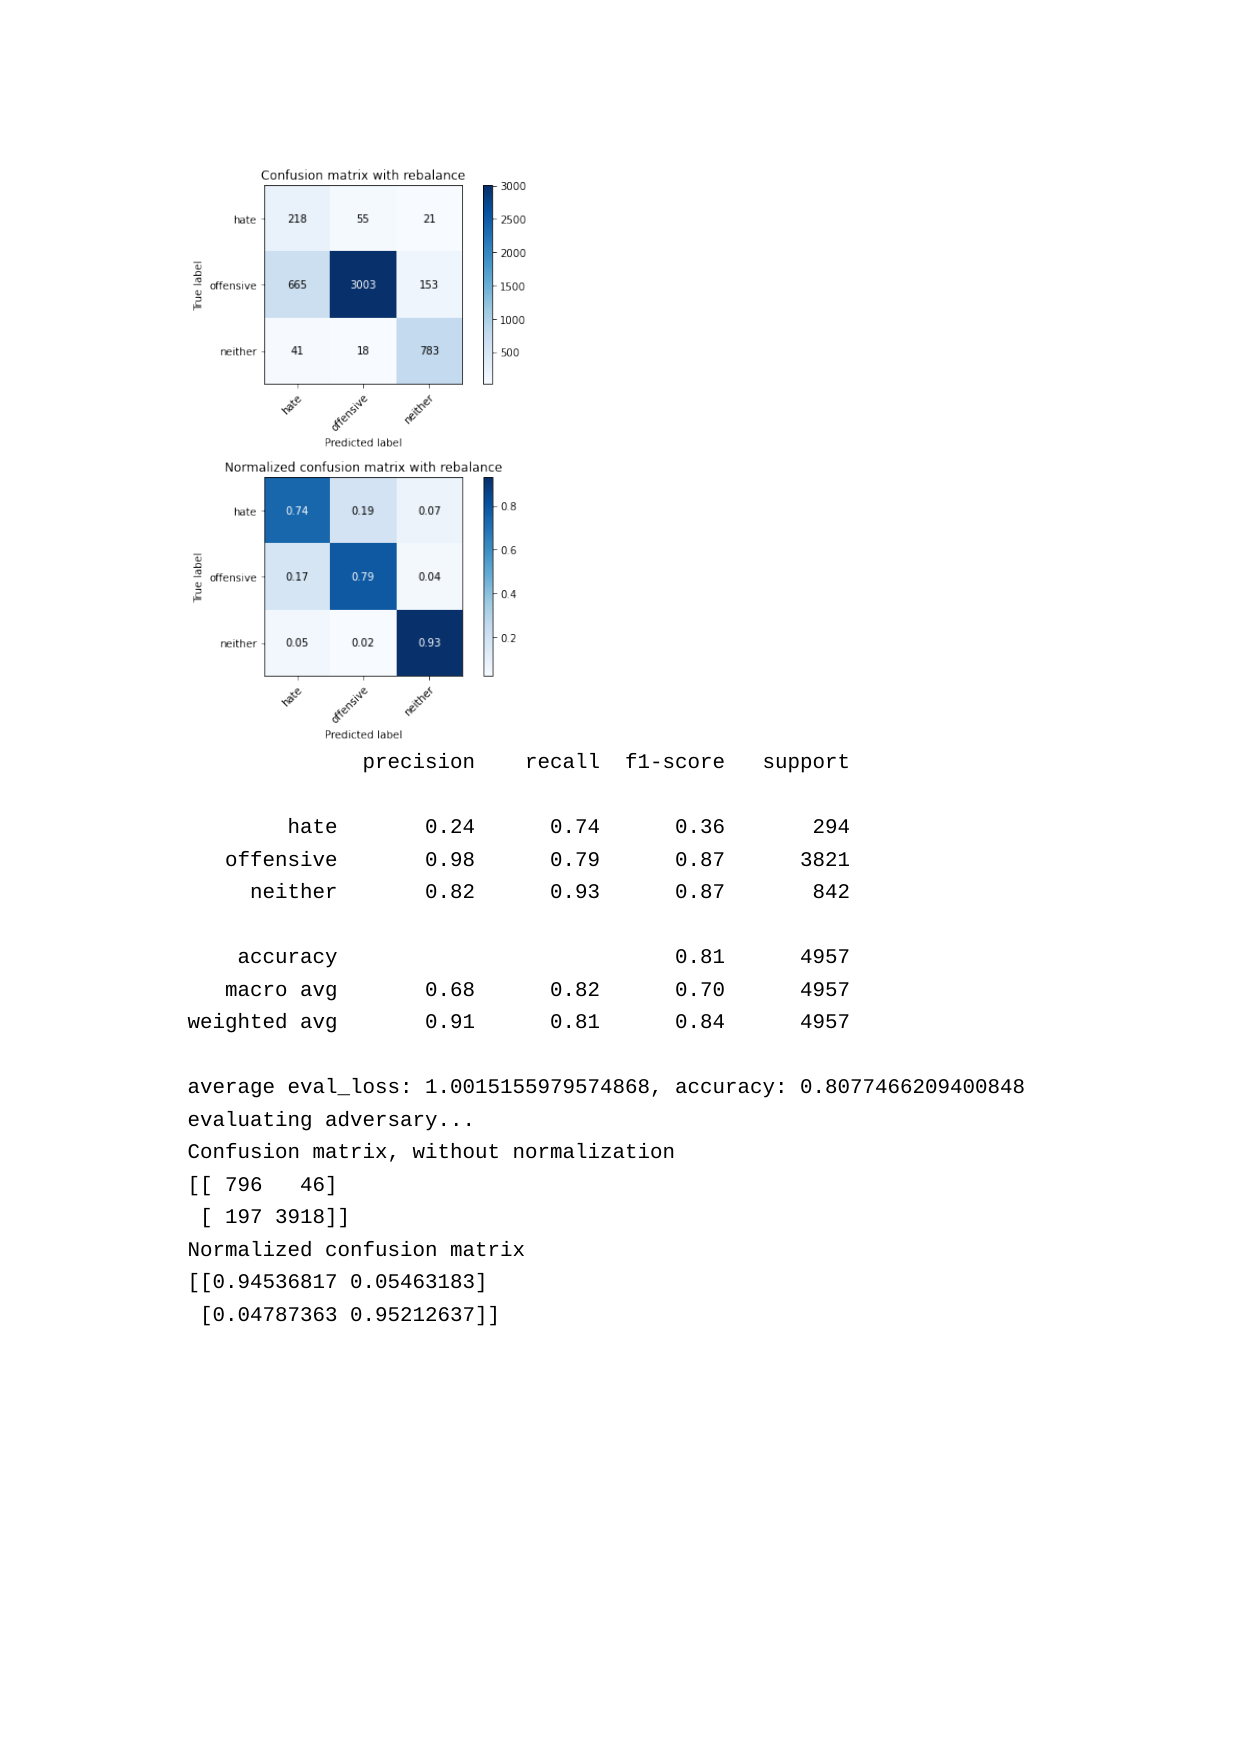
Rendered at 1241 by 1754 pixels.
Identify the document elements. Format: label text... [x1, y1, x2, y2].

text [0.04787363 0.95212637]] [187, 1299, 1053, 1332]
text average eval_loss: 1.0015155979574868, accuracy: 0.8077466209400848 [187, 1072, 1053, 1104]
text precision recall f1-score support [187, 747, 1053, 779]
picture [187, 162, 533, 747]
text Confusion matrix, without normalization [187, 1137, 1053, 1169]
text macro avg 0.68 0.82 0.70 4957 [187, 974, 1053, 1007]
text [[0.94536817 0.05463183] [187, 1267, 1053, 1299]
text hate 0.24 0.74 0.36 294 [187, 812, 1053, 844]
text evaluating adversary... [187, 1104, 1053, 1137]
text [ 197 3918]] [187, 1202, 1053, 1234]
text neither 0.82 0.93 0.87 842 [187, 877, 1053, 909]
text weighted avg 0.91 0.81 0.84 4957 [187, 1007, 1053, 1039]
text offensive 0.98 0.79 0.87 3821 [187, 844, 1053, 877]
text [[ 796 46] [187, 1169, 1053, 1202]
text accuracy 0.81 4957 [187, 942, 1053, 974]
text Normalized confusion matrix [187, 1234, 1053, 1267]
